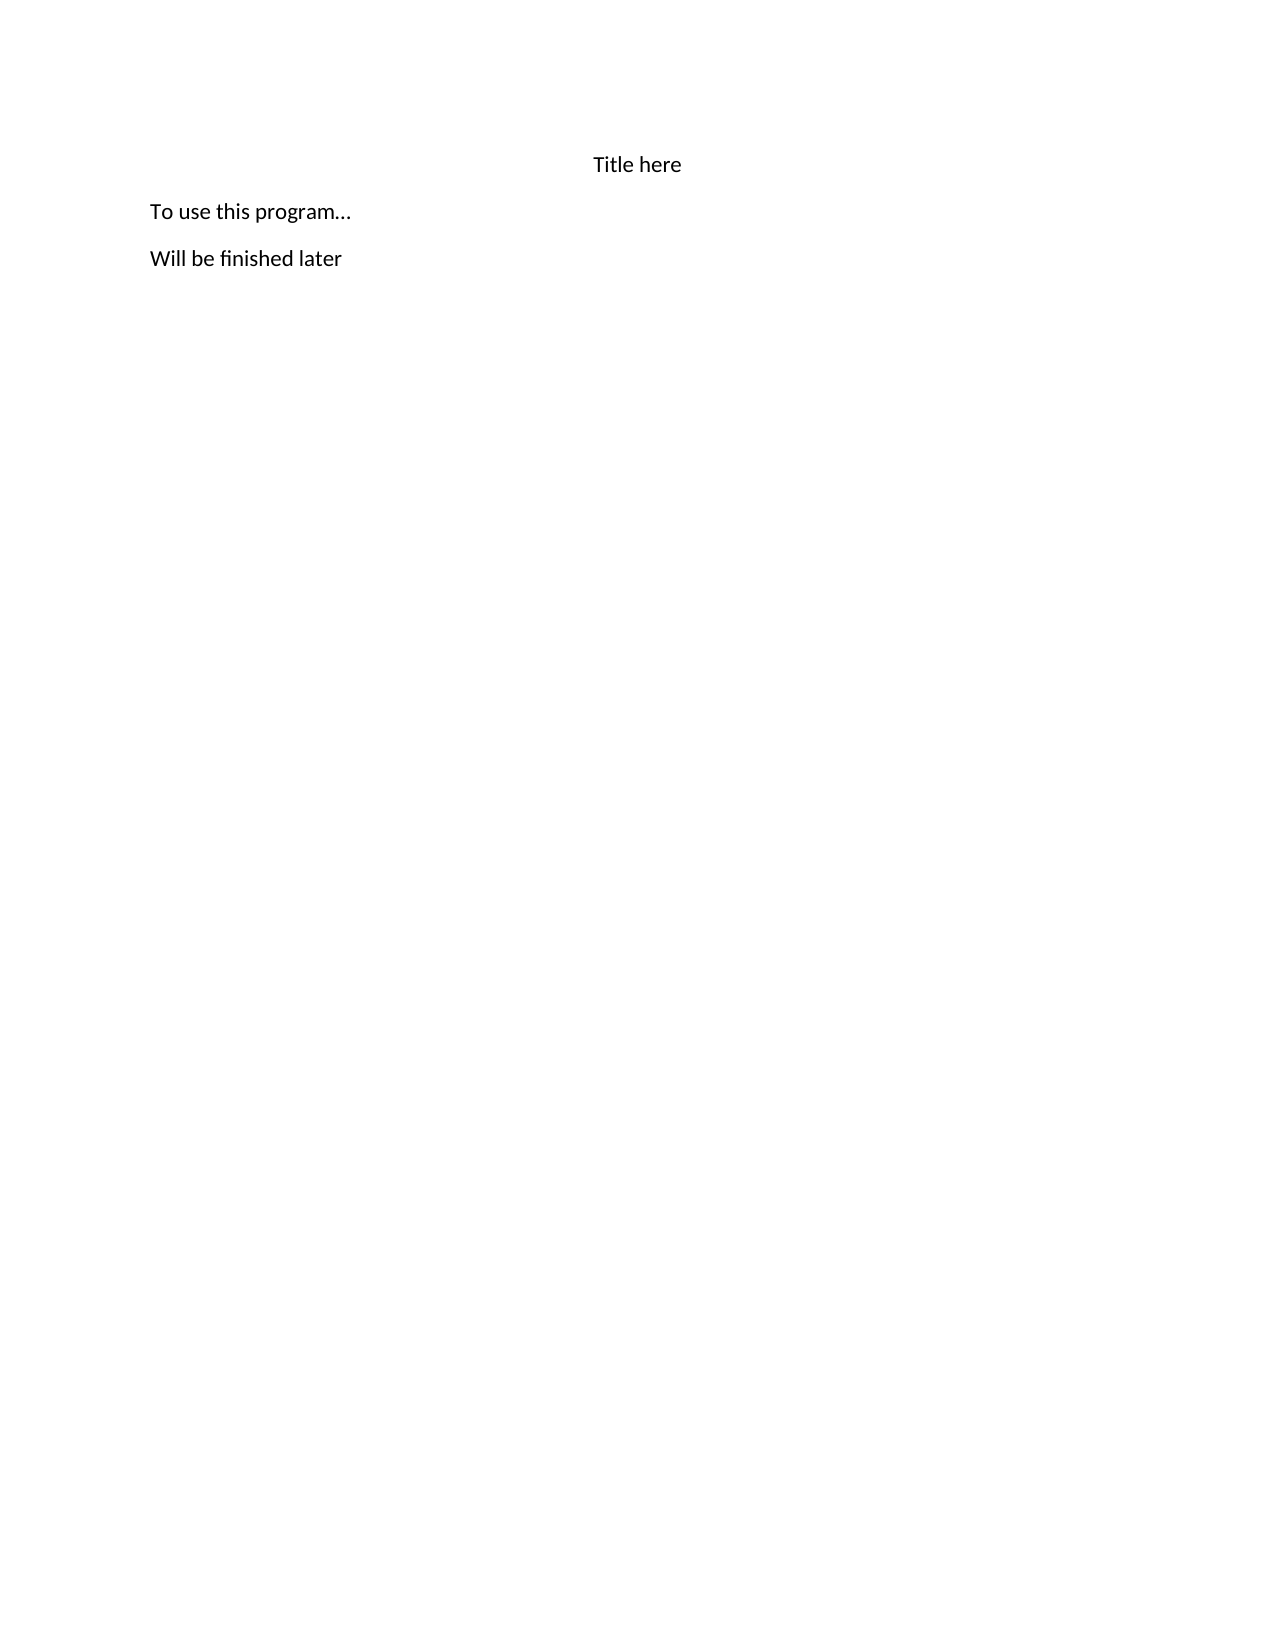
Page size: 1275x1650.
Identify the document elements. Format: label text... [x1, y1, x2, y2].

text Will be finished later [150, 244, 1125, 272]
text Title here [150, 150, 1125, 178]
text To use this program… [150, 197, 1125, 225]
